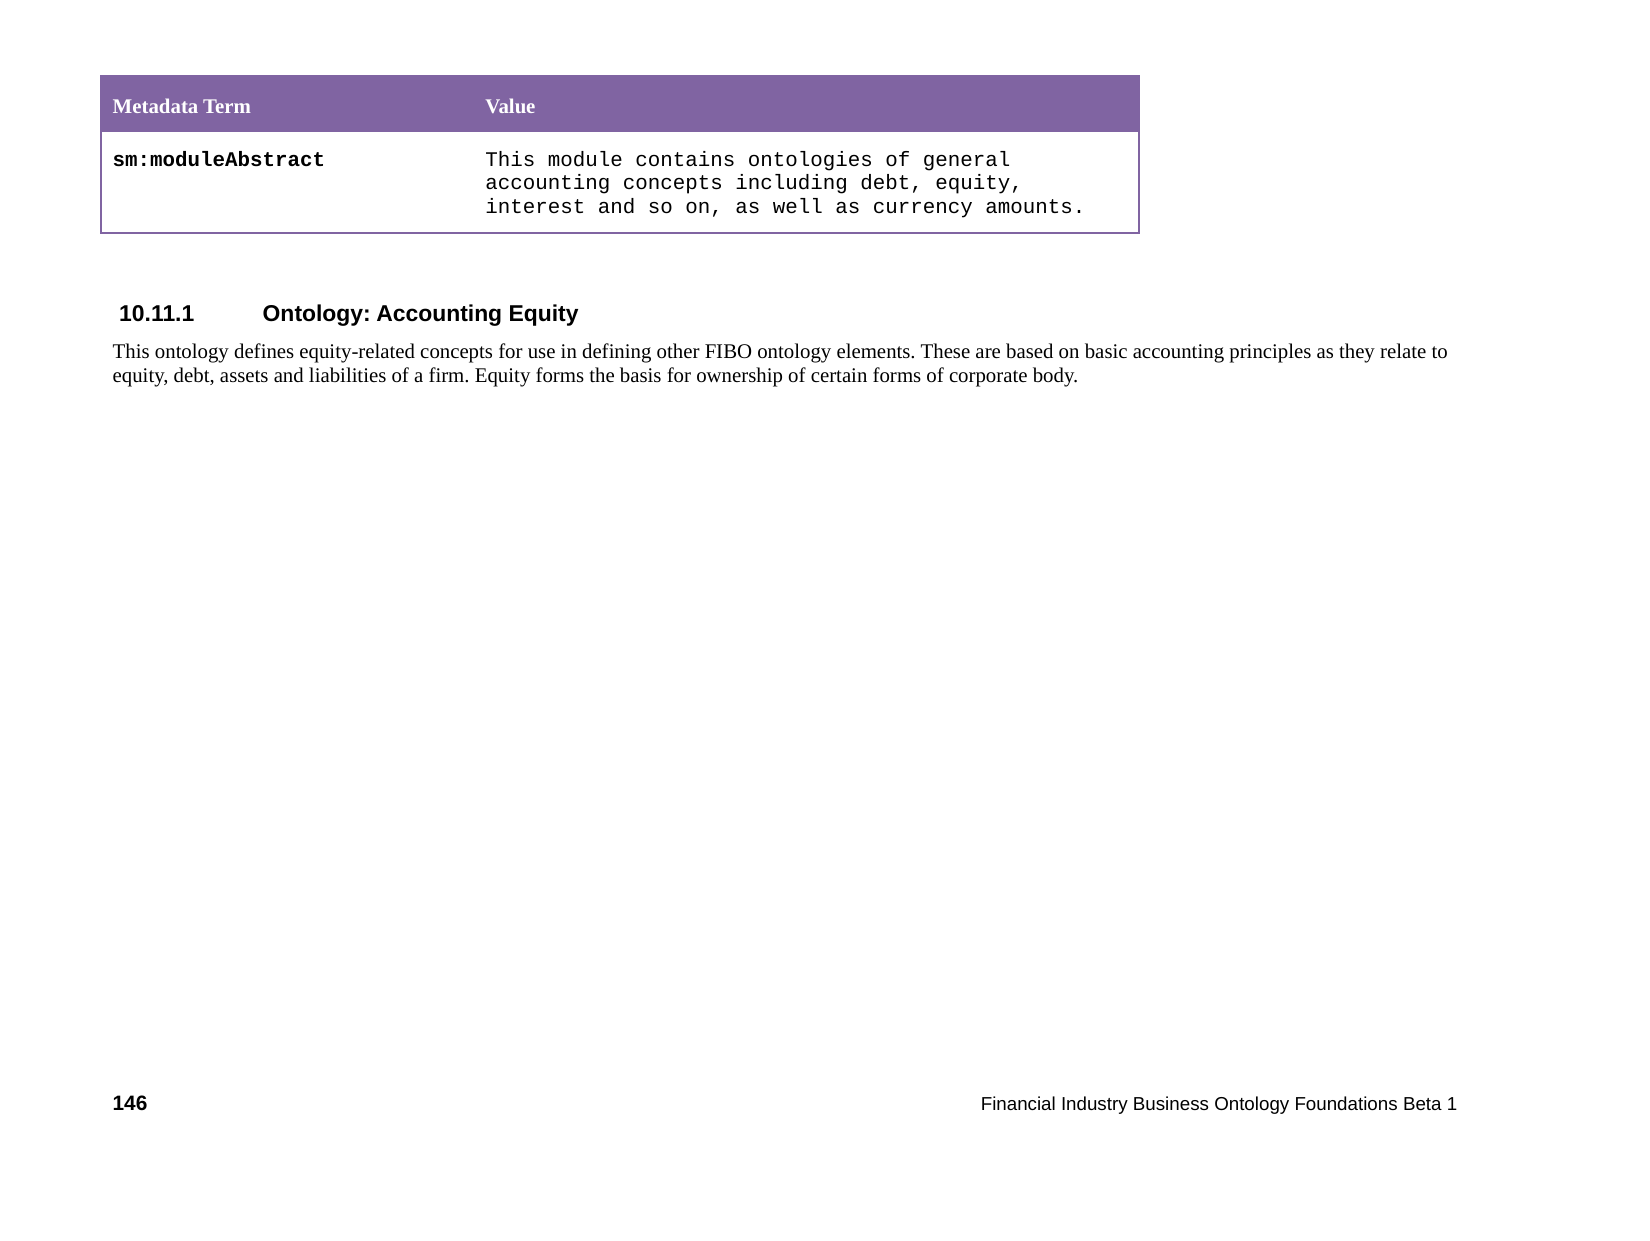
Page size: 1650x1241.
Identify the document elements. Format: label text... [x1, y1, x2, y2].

text This ontology defines equity-related concepts for use in defining other FIBO ontology elements. These are based on basic accounting principles as they relate to equity, debt, assets and liabilities of a firm. Equity forms the basis for ownership of certain forms of corporate body. [112, 339, 1477, 387]
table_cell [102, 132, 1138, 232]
subtitle 10.11.1 Ontology: Accounting Equity [112, 300, 1477, 326]
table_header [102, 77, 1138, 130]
